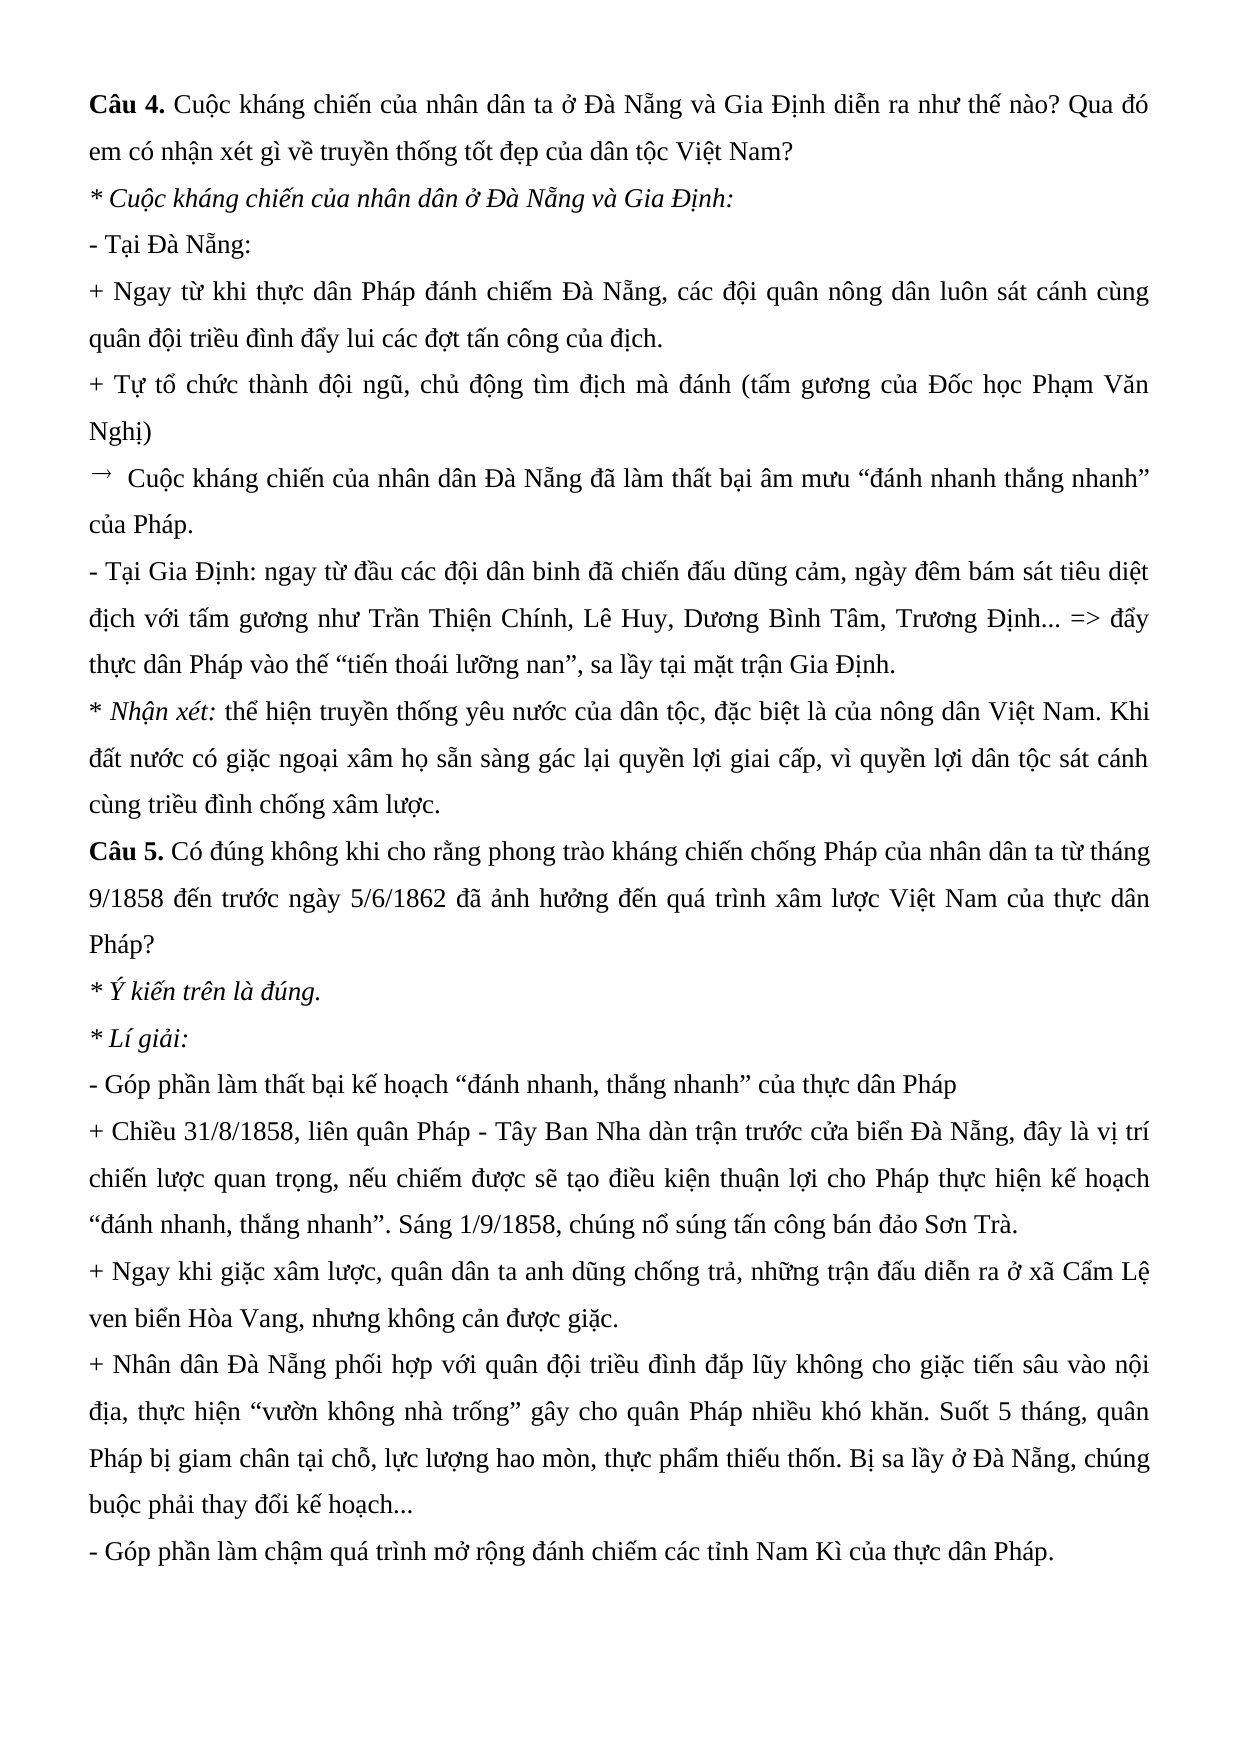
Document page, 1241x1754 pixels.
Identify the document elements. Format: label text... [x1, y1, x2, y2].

text * Nhận xét: thể hiện truyền thống yêu nước của dân tộc, đặc biệt là của nông dân Việt Nam. Khi đất nước có giặc ngoại xâm họ sẵn sàng gác lại quyền lợi giai cấp, vì quyền lợi dân tộc sát cánh cùng triều đình chống xâm lược. [88, 695, 1152, 820]
text * Lí giải: [88, 1022, 1152, 1053]
text - Góp phần làm chậm quá trình mở rộng đánh chiếm các tỉnh Nam Kì của thực dân Pháp. [88, 1535, 1152, 1566]
text + Ngay khi giặc xâm lược, quân dân ta anh dũng chống trả, những trận đấu diễn ra ở xã Cẩm Lệ ven biển Hòa Vang, nhưng không cản được giặc. [88, 1255, 1152, 1333]
text Câu 5. Có đúng không khi cho rằng phong trào kháng chiến chống Pháp của nhân dân ta từ tháng 9/1858 đến trước ngày 5/6/1862 đã ảnh hưởng đến quá trình xâm lược Việt Nam của thực dân Pháp? [88, 835, 1152, 960]
text + Nhân dân Đà Nẵng phối hợp với quân đội triều đình đắp lũy không cho giặc tiến sâu vào nội địa, thực hiện “vườn không nhà trống” gây cho quân Pháp nhiều khó khăn. Suốt 5 tháng, quân Pháp bị giam chân tại chỗ, lực lượng hao mòn, thực phẩm thiếu thốn. Bị sa lầy ở Đà Nẵng, chúng buộc phải thay đổi kế hoạch... [88, 1348, 1152, 1520]
text - Tại Đà Nẵng: [88, 228, 1152, 260]
text * Ý kiến trên là đúng. [88, 975, 1152, 1006]
text + Chiều 31/8/1858, liên quân Pháp - Tây Ban Nha dàn trận trước cửa biển Đà Nẵng, đây là vị trí chiến lược quan trọng, nếu chiếm được sẽ tạo điều kiện thuận lợi cho Pháp thực hiện kế hoạch “đánh nhanh, thắng nhanh”. Sáng 1/9/1858, chúng nổ súng tấn công bán đảo Sơn Trà. [88, 1115, 1152, 1240]
text - Tại Gia Định: ngay từ đầu các đội dân binh đã chiến đấu dũng cảm, ngày đêm bám sát tiêu diệt địch với tấm gương như Trần Thiện Chính, Lê Huy, Dương Bình Tâm, Trương Định... => đẩy thực dân Pháp vào thế “tiến thoái lưỡng nan”, sa lầy tại mặt trận Gia Định. [88, 555, 1152, 680]
text + Tự tổ chức thành đội ngũ, chủ động tìm địch mà đánh (tấm gương của Đốc học Phạm Văn Nghị) [88, 368, 1152, 446]
text - Góp phần làm thất bại kế hoạch “đánh nhanh, thắng nhanh” của thực dân Pháp [88, 1068, 1152, 1100]
text * Cuộc kháng chiến của nhân dân ở Đà Nẵng và Gia Định: [88, 182, 1152, 213]
text Câu 4. Cuộc kháng chiến của nhân dân ta ở Đà Nẵng và Gia Định diễn ra như thế nào? Qua đó em có nhận xét gì về truyền thống tốt đẹp của dân tộc Việt Nam? [88, 88, 1152, 166]
text Cuộc kháng chiến của nhân dân Đà Nẵng đã làm thất bại âm mưu “đánh nhanh thắng nhanh” của Pháp. [88, 462, 1152, 540]
text + Ngay từ khi thực dân Pháp đánh chiếm Đà Nẵng, các đội quân nông dân luôn sát cánh cùng quân đội triều đình đẩy lui các đợt tấn công của địch. [88, 275, 1152, 353]
